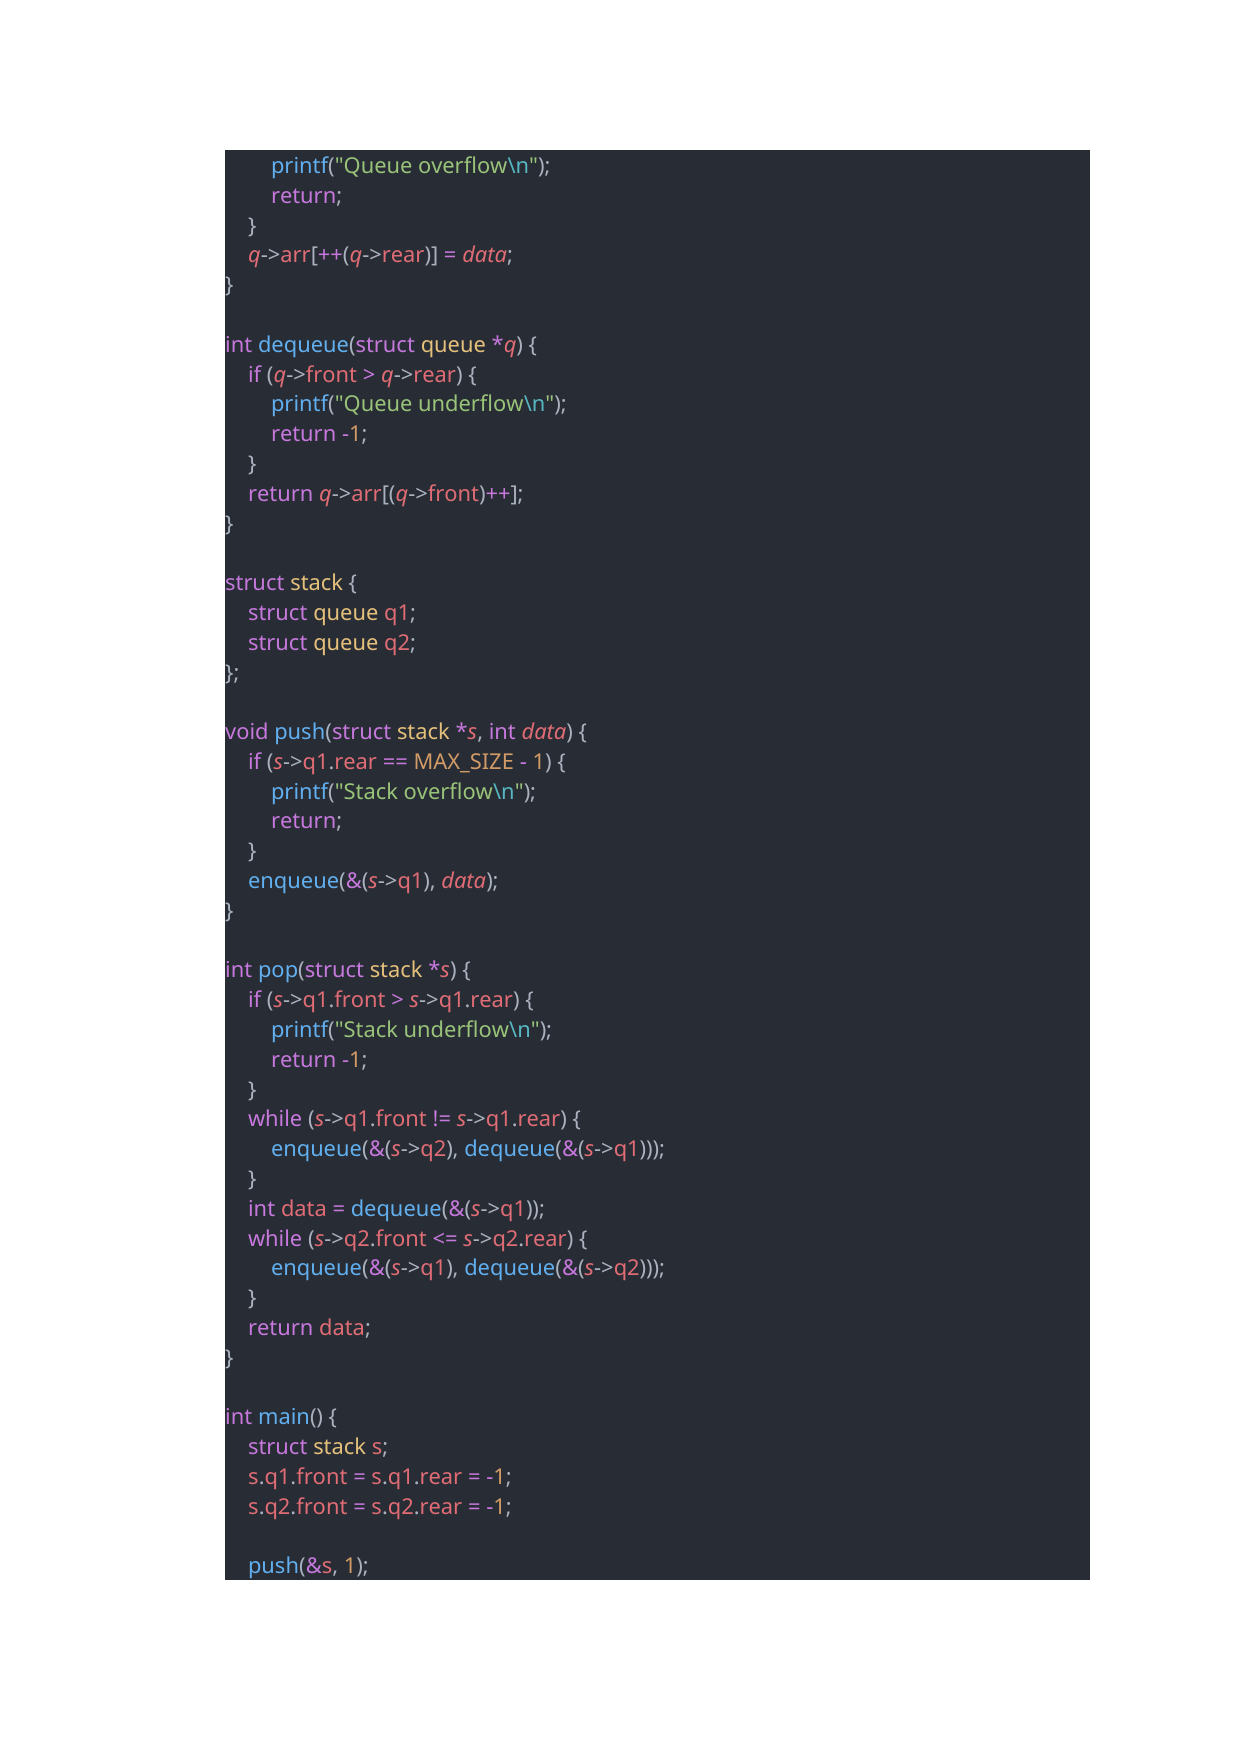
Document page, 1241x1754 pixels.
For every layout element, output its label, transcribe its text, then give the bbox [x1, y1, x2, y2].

text } [225, 1163, 1090, 1193]
text printf("Stack underflow\n"); [225, 1014, 1090, 1044]
text printf("Queue underflow\n"); [225, 388, 1090, 418]
text q->arr[++(q->rear)] = data; [225, 239, 1090, 269]
text int pop(struct stack *s) { [225, 954, 1090, 984]
text } [225, 448, 1090, 478]
text return q->arr[(q->front)++]; [225, 478, 1090, 507]
text enqueue(&(s->q1), data); [225, 865, 1090, 895]
text if (s->q1.front > s->q1.rear) { [225, 984, 1090, 1014]
text int dequeue(struct queue *q) { [225, 329, 1090, 358]
text } [225, 209, 1090, 239]
text int data = dequeue(&(s->q1)); [225, 1193, 1090, 1222]
text return; [225, 180, 1090, 209]
text if (s->q1.rear == MAX_SIZE - 1) { [225, 746, 1090, 776]
text int main() { [225, 1401, 1090, 1431]
text } [225, 1342, 1090, 1371]
text }; [225, 656, 1090, 686]
text } [225, 1282, 1090, 1312]
text struct stack s; [225, 1431, 1090, 1461]
text } [225, 835, 1090, 865]
text enqueue(&(s->q2), dequeue(&(s->q1))); [225, 1133, 1090, 1163]
text } [225, 895, 1090, 924]
text return -1; [225, 1044, 1090, 1073]
text s.q1.front = s.q1.rear = -1; [225, 1461, 1090, 1491]
text return data; [225, 1312, 1090, 1342]
text } [225, 269, 1090, 299]
text push(&s, 1); [225, 1550, 1090, 1580]
text while (s->q2.front <= s->q2.rear) { [225, 1222, 1090, 1252]
text printf("Queue overflow\n"); [225, 150, 1090, 180]
text printf("Stack overflow\n"); [225, 776, 1090, 805]
text } [225, 507, 1090, 537]
text return -1; [225, 418, 1090, 448]
text void push(struct stack *s, int data) { [225, 716, 1090, 746]
text } [225, 1073, 1090, 1103]
text while (s->q1.front != s->q1.rear) { [225, 1103, 1090, 1133]
text if (q->front > q->rear) { [225, 358, 1090, 388]
text enqueue(&(s->q1), dequeue(&(s->q2))); [225, 1252, 1090, 1282]
text s.q2.front = s.q2.rear = -1; [225, 1491, 1090, 1520]
text struct queue q2; [225, 627, 1090, 656]
text struct queue q1; [225, 597, 1090, 627]
text return; [225, 805, 1090, 835]
text struct stack { [225, 567, 1090, 597]
